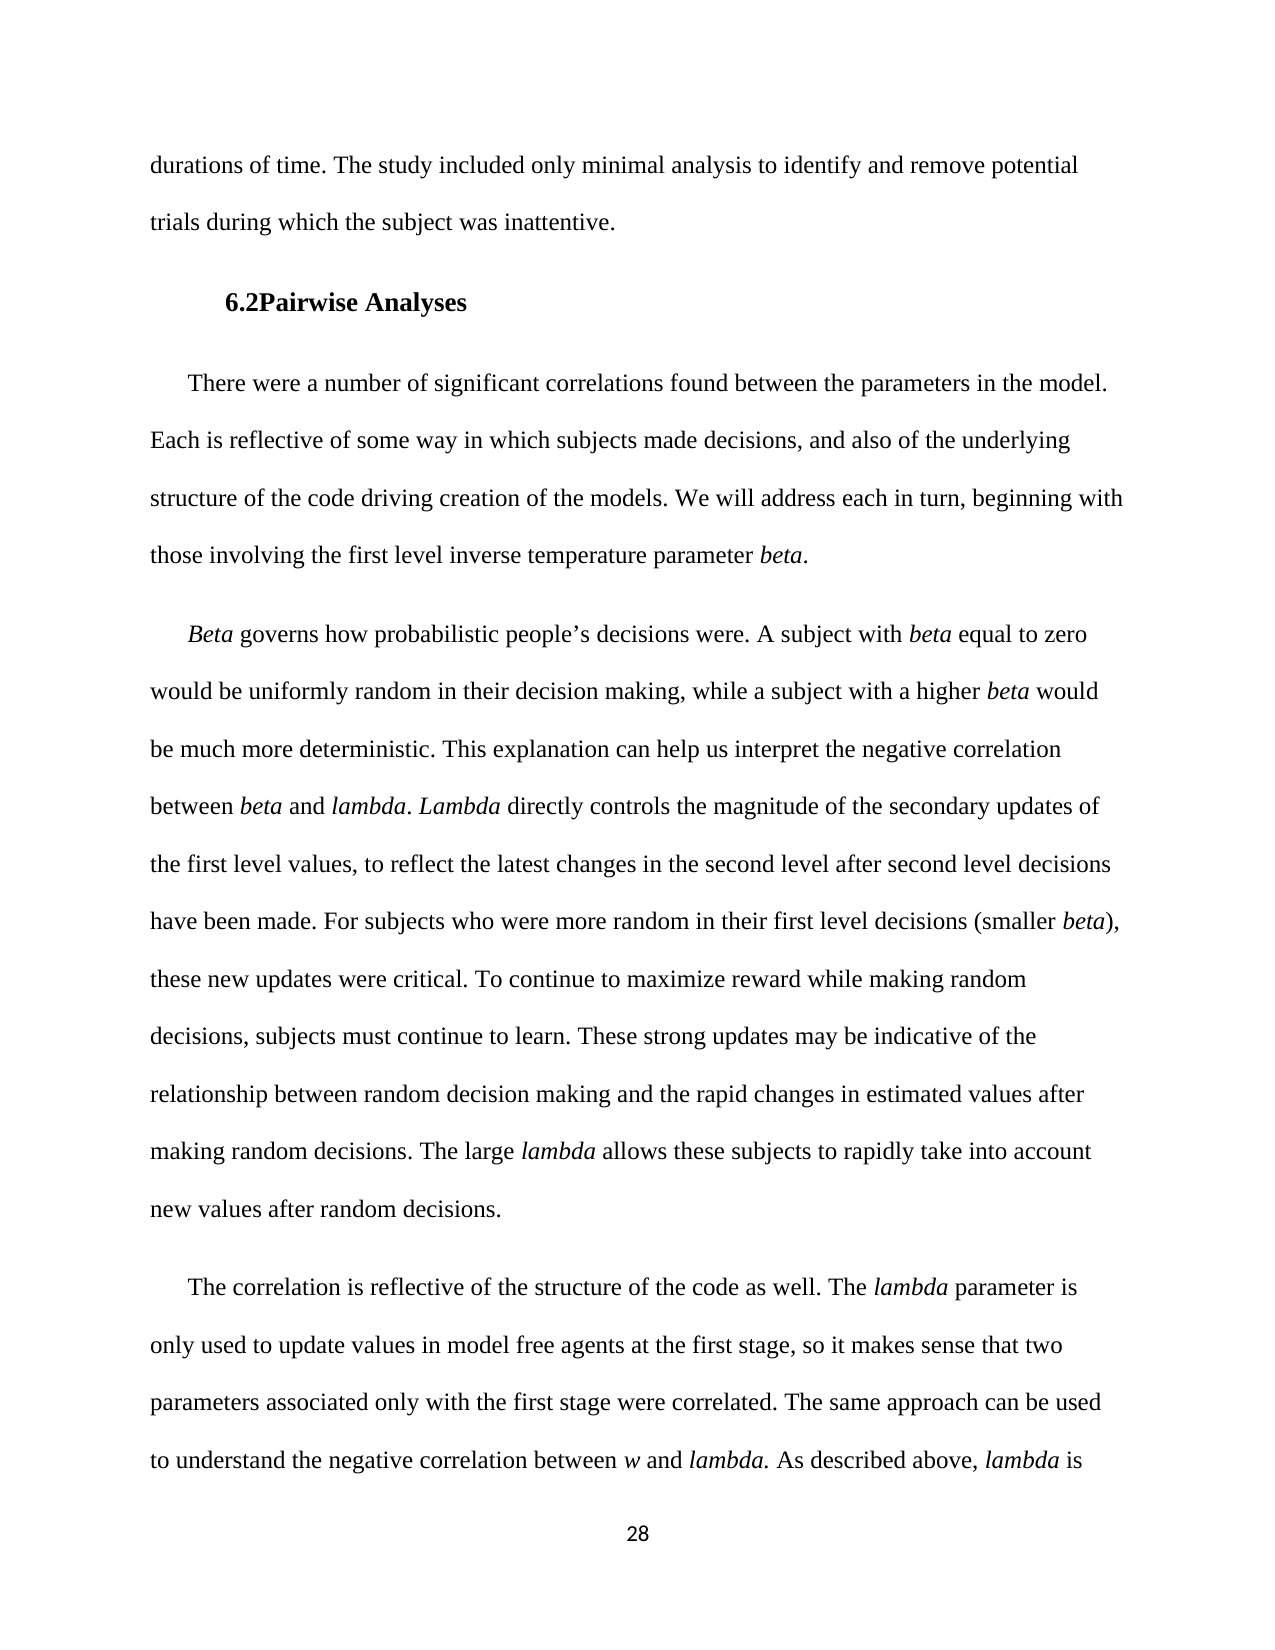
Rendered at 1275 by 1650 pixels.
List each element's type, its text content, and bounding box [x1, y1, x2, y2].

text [150, 150, 1125, 236]
subtitle 6.2Pairwise Analyses [150, 286, 1125, 317]
text Beta governs how probabilistic people’s decisions were. A subject with beta equal to zero would be uniformly random in their decision making, while a subject with a higher beta would be much more deterministic. This explanation can help us interpret the negative correlation between beta and lambda. Lambda directly controls the magnitude of the secondary updates of the first level values, to reflect the latest changes in the second level after second level decisions have been made. For subjects who were more random in their first level decisions (smaller beta), these new updates were critical. To continue to maximize reward while making random decisions, subjects must continue to learn. These strong updates may be indicative of the relationship between random decision making and the rapid changes in estimated values after making random decisions. The large lambda allows these subjects to rapidly take into account new values after random decisions. [150, 619, 1125, 1223]
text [150, 1272, 1125, 1473]
text There were a number of significant correlations found between the parameters in the model. Each is reflective of some way in which subjects made decisions, and also of the underlying structure of the code driving creation of the models. We will address each in turn, beginning with those involving the first level inverse temperature parameter beta. [150, 368, 1125, 569]
